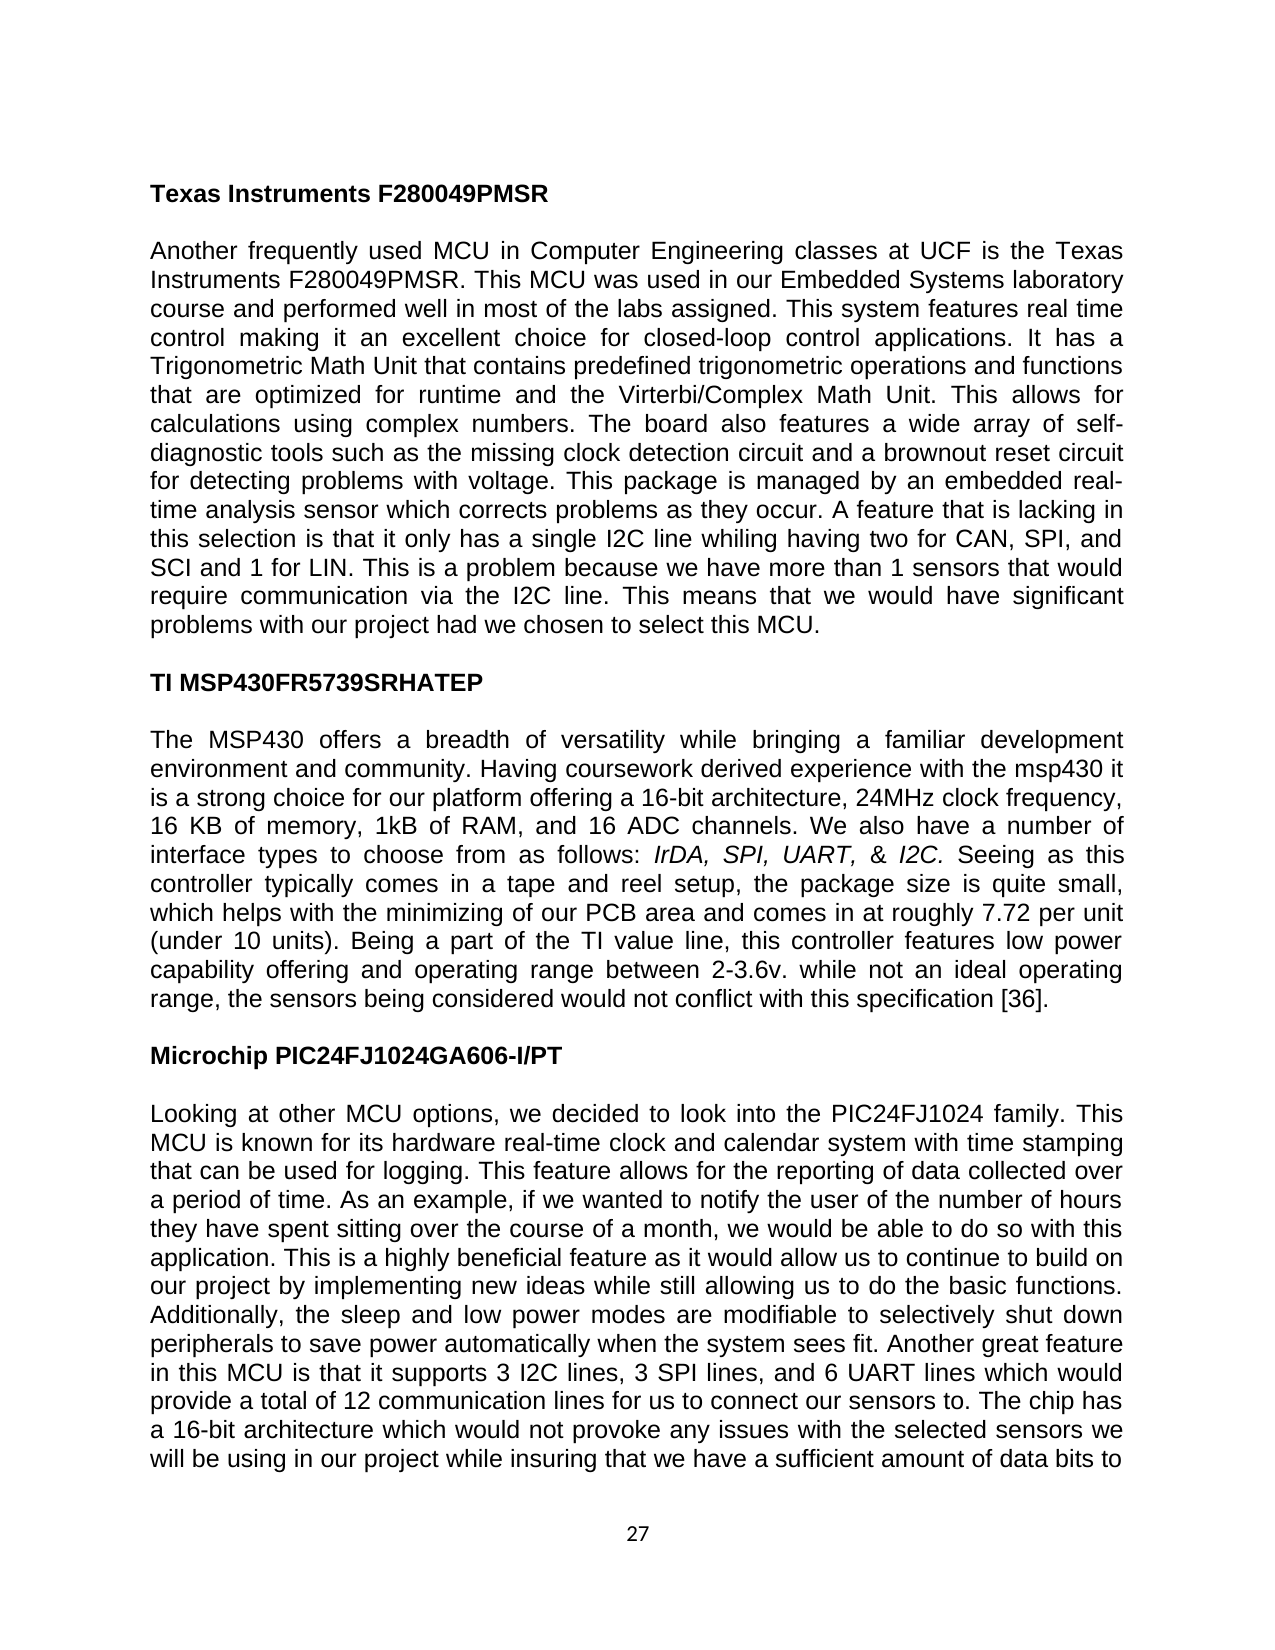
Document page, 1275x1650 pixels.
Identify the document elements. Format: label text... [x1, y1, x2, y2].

text Another frequently used MCU in Computer Engineering classes at UCF is the Texas Instruments F280049PMSR. This MCU was used in our Embedded Systems laboratory course and performed well in most of the labs assigned. This system features real time control making it an excellent choice for closed-loop control applications. It has a Trigonometric Math Unit that contains predefined trigonometric operations and functions that are optimized for runtime and the Virterbi/Complex Math Unit. This allows for calculations using complex numbers. The board also features a wide array of self-diagnostic tools such as the missing clock detection circuit and a brownout reset circuit for detecting problems with voltage. This package is managed by an embedded real-time analysis sensor which corrects problems as they occur. A feature that is lacking in this selection is that it only has a single I2C line whiling having two for CAN, SPI, and SCI and 1 for LIN. This is a problem because we have more than 1 sensors that would require communication via the I2C line. This means that we would have significant problems with our project had we chosen to select this MCU. [150, 236, 1125, 639]
text The MSP430 offers a breadth of versatility while bringing a familiar development environment and community. Having coursework derived experience with the msp430 it is a strong choice for our platform offering a 16-bit architecture, 24MHz clock frequency, 16 KB of memory, 1kB of RAM, and 16 ADC channels. We also have a number of interface types to choose from as follows: IrDA, SPI, UART, & I2C. Seeing as this controller typically comes in a tape and reel setup, the package size is quite small, which helps with the minimizing of our PCB area and comes in at roughly 7.72 per unit (under 10 units). Being a part of the TI value line, this controller features low power capability offering and operating range between 2-3.6v. while not an ideal operating range, the sensors being considered would not conflict with this specification [36]. [150, 725, 1125, 1012]
text Microchip PIC24FJ1024GA606-I/PT [150, 1041, 1125, 1070]
text Texas Instruments F280049PMSR [150, 179, 1125, 207]
text TI MSP430FR5739SRHATEP [150, 667, 1125, 696]
